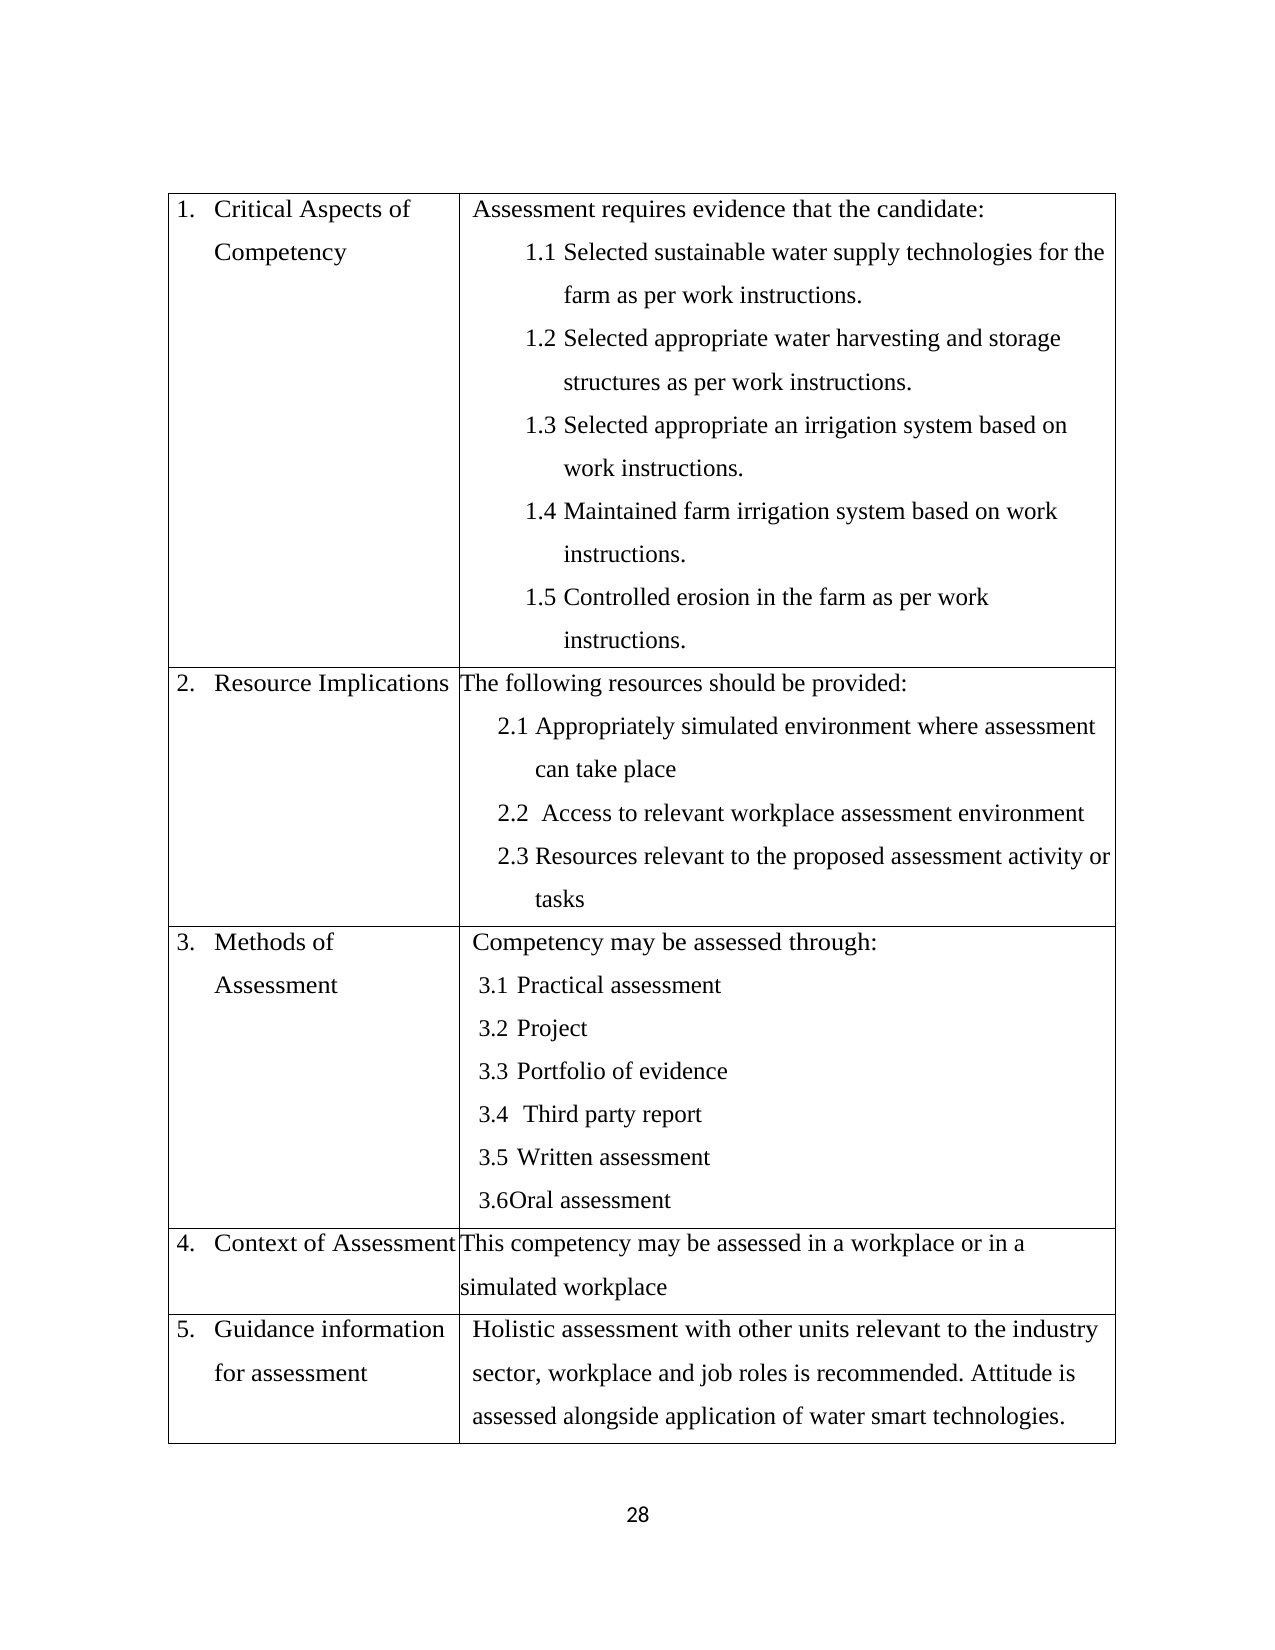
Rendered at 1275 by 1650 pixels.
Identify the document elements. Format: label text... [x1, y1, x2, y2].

table_header Assessment requires evidence that the candidate: Selected sustainable water supply technologies for the farm as per work instructions. Selected appropriate water harvesting and storage structures as per work instructions. Selected appropriate an irrigation system based on work instructions. Maintained farm irrigation system based on work instructions. Controlled erosion in the farm as per work instructions. [460, 194, 1115, 667]
table_cell Resource Implications [169, 668, 459, 926]
table_cell Context of Assessment [169, 1229, 459, 1313]
table_header Critical Aspects of Competency [169, 194, 459, 667]
table_cell Holistic assessment with other units relevant to the industry sector, workplace and job roles is recommended. Attitude is assessed alongside application of water smart technologies. [460, 1315, 1115, 1443]
table_cell Guidance information for assessment [169, 1315, 459, 1443]
table_cell Competency may be assessed through: Practical assessment Project Portfolio of evidence Third party report Written assessment Oral assessment [460, 927, 1115, 1227]
table_cell Methods of Assessment [169, 927, 459, 1227]
table_cell This competency may be assessed in a workplace or in a simulated workplace [460, 1229, 1115, 1313]
table_cell The following resources should be provided: Appropriately simulated environment where assessment can take place Access to relevant workplace assessment environment Resources relevant to the proposed assessment activity or tasks [460, 668, 1115, 926]
